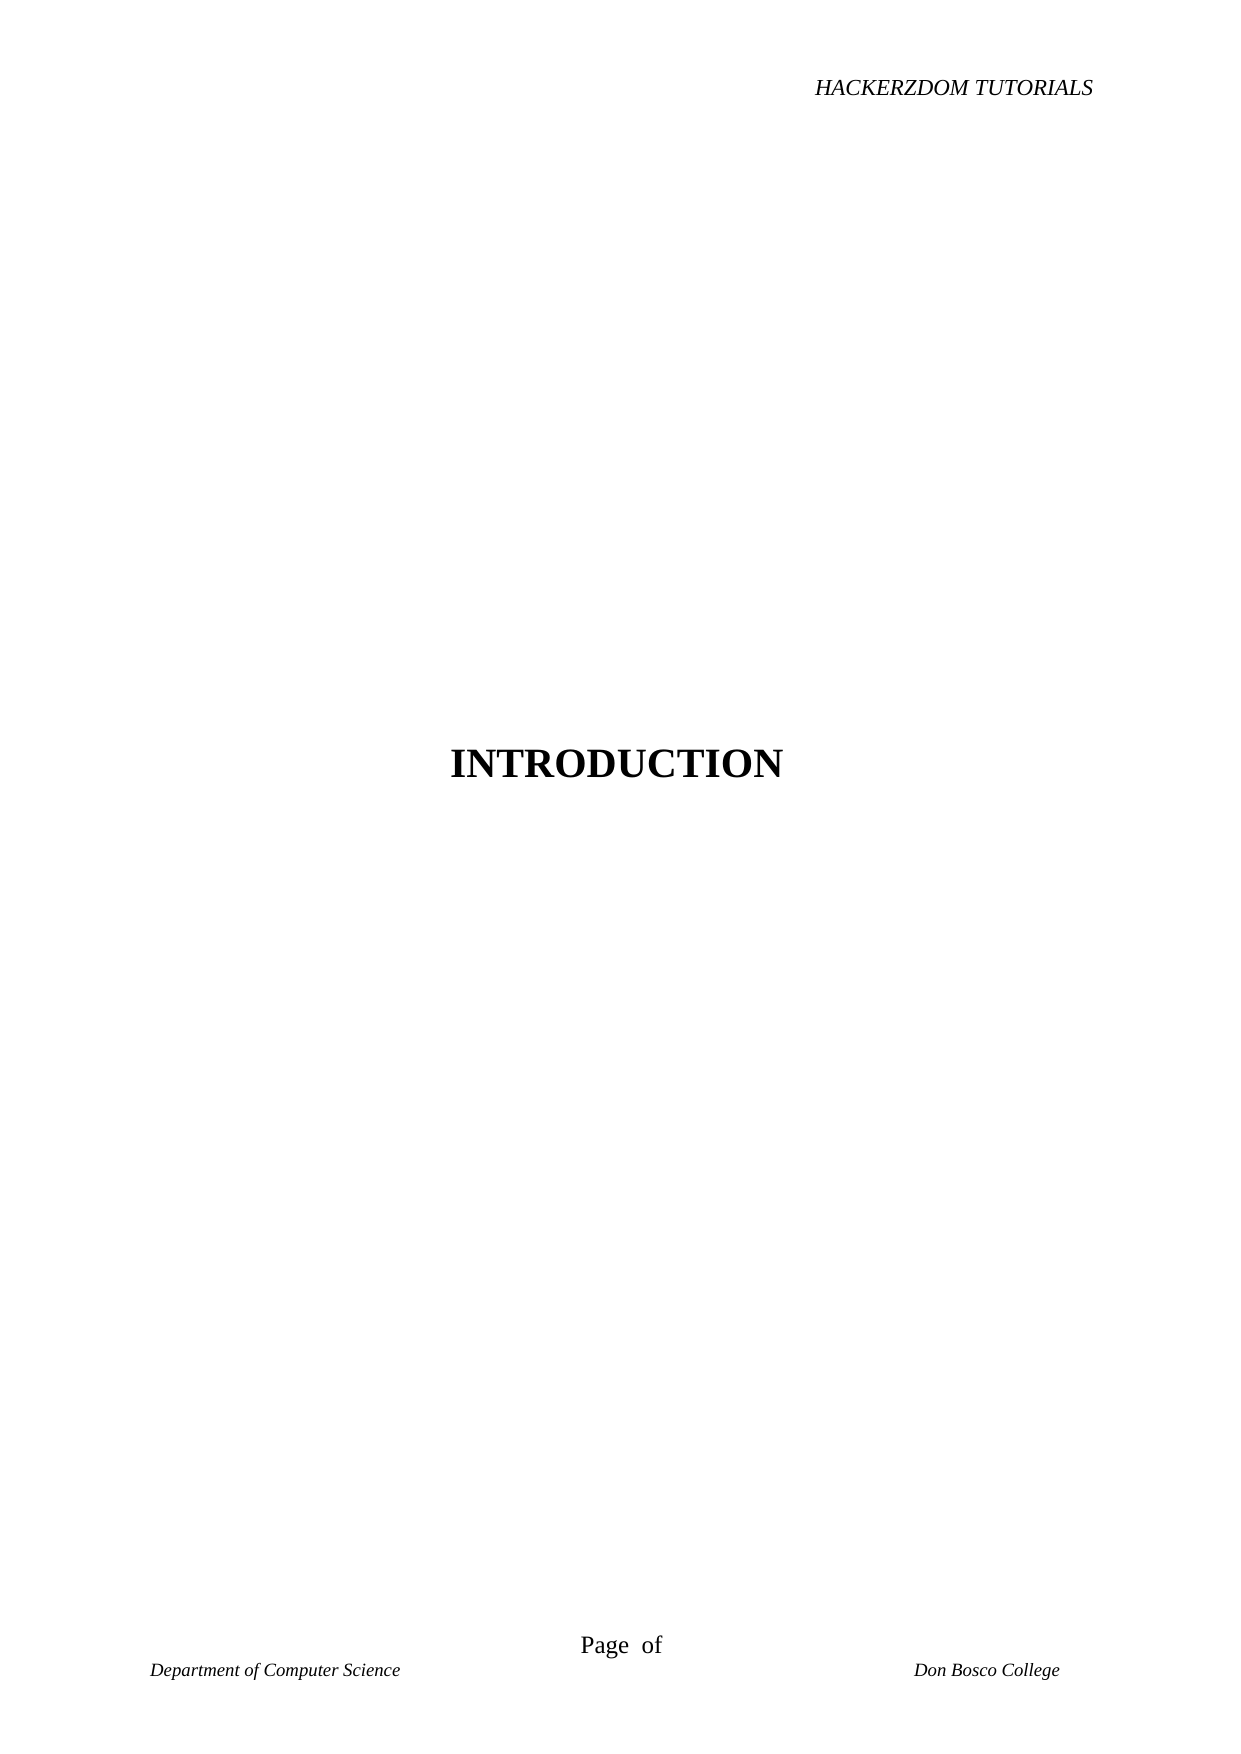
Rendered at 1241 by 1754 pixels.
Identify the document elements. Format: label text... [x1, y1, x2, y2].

text INTRODUCTION [375, 739, 1093, 787]
